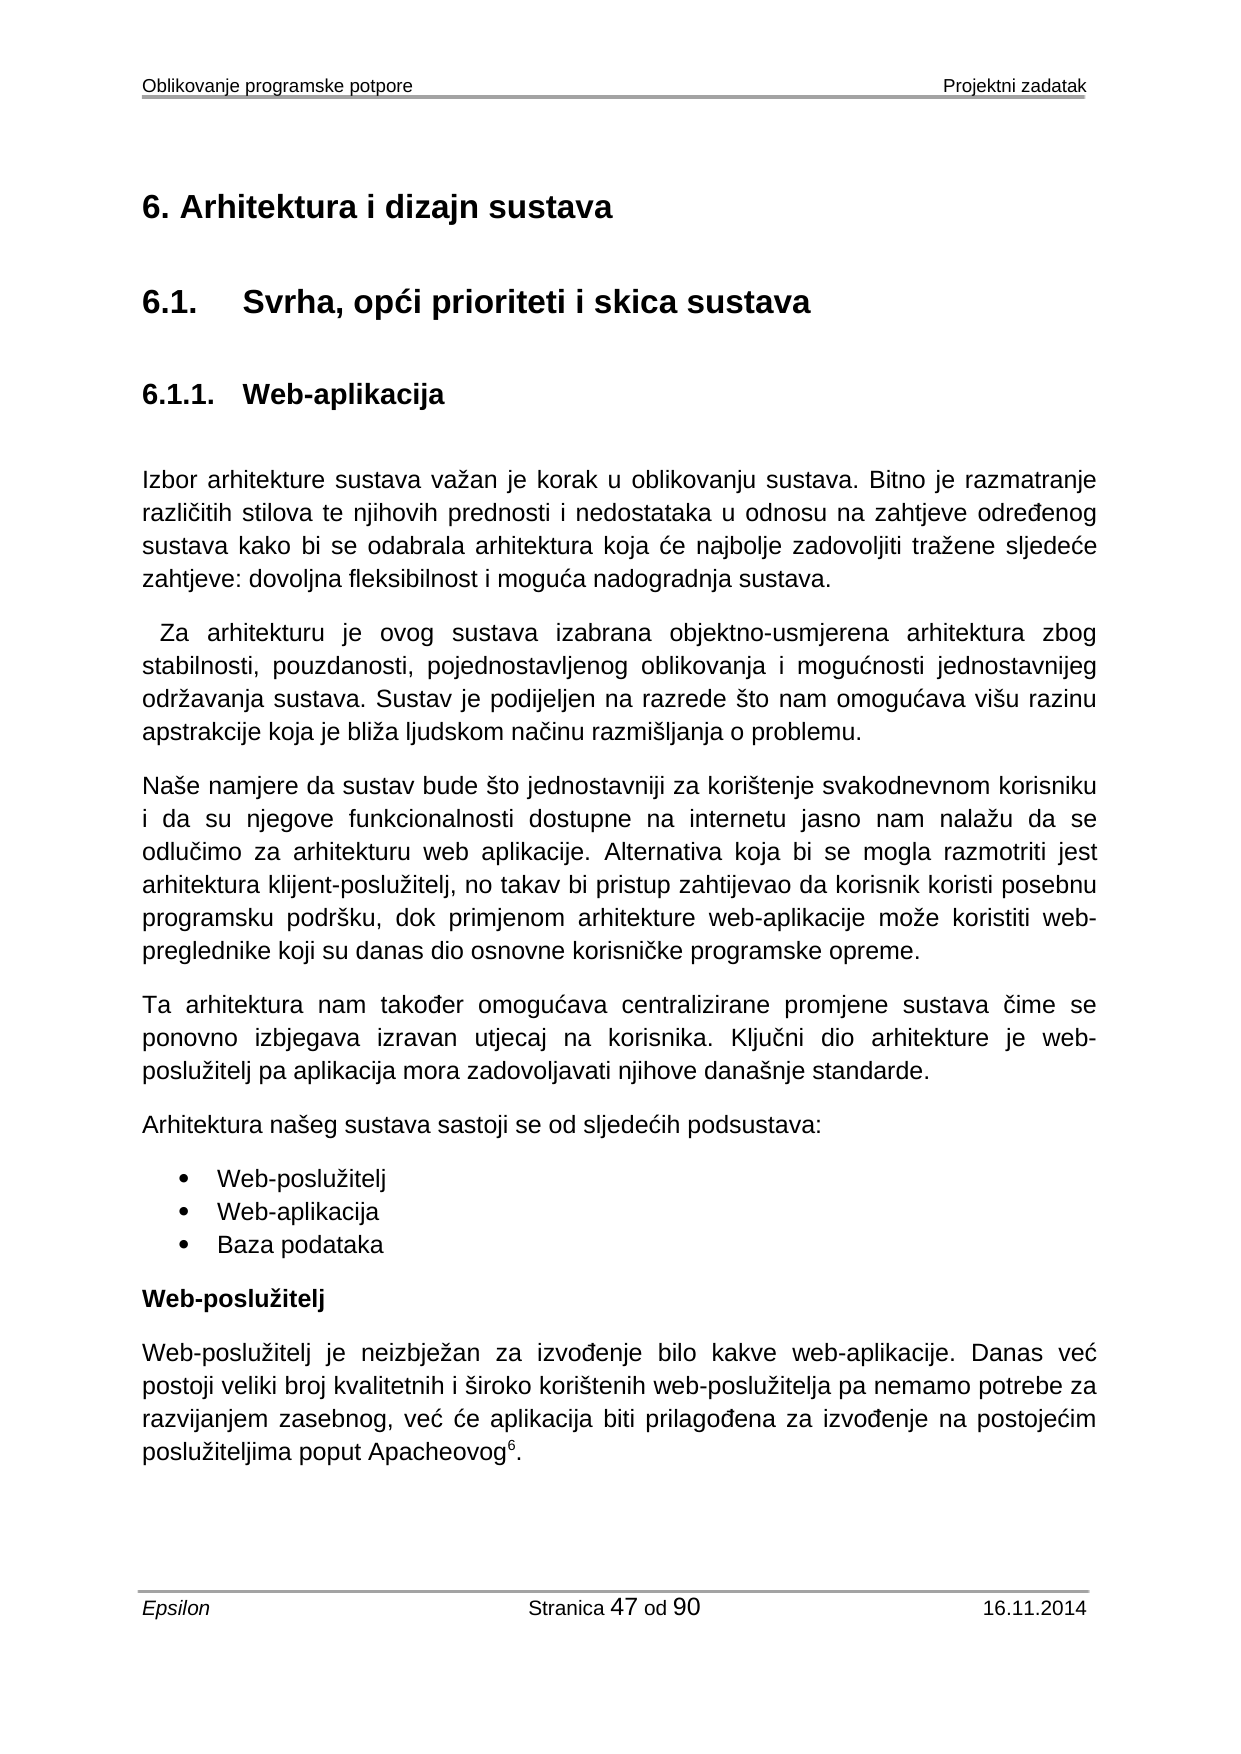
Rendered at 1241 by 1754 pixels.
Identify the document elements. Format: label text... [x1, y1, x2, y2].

text Izbor arhitekture sustava važan je korak u oblikovanju sustava. Bitno je razmatranje različitih stilova te njihovih prednosti i nedostataka u odnosu na zahtjeve određenog sustava kako bi se odabrala arhitektura koja će najbolje zadovoljiti tražene sljedeće zahtjeve: dovoljna fleksibilnost i moguća nadogradnja sustava. [142, 465, 1098, 593]
list Web-aplikacija [142, 377, 1098, 411]
text Ta arhitektura nam također omogućava centralizirane promjene sustava čime se ponovno izbjegava izravan utjecaj na korisnika. Ključni dio arhitekture je web-poslužitelj pa aplikacija mora zadovoljavati njihove današnje standarde. [142, 990, 1098, 1084]
text Web-poslužitelj [142, 1284, 1098, 1312]
text Web-poslužitelj je neizbježan za izvođenje bilo kakve web-aplikacije. Danas već postoji veliki broj kvalitetnih i široko korištenih web-poslužitelja pa nemamo potrebe za razvijanjem zasebnog, već će aplikacija biti prilagođena za izvođenje na postojećim poslužiteljima poput Apacheovog6. [142, 1338, 1098, 1465]
list Web-aplikacija [179, 1197, 1098, 1226]
list Svrha, opći prioriteti i skica sustava [142, 282, 1098, 321]
text Arhitektura našeg sustava sastoji se od sljedećih podsustava: [142, 1110, 1098, 1138]
list Arhitektura i dizajn sustava [142, 187, 1098, 225]
list Web-poslužitelj [179, 1163, 1098, 1192]
list Baza podataka [179, 1230, 1098, 1259]
text Naše namjere da sustav bude što jednostavniji za korištenje svakodnevnom korisniku i da su njegove funkcionalnosti dostupne na internetu jasno nam nalažu da se odlučimo za arhitekturu web aplikacije. Alternativa koja bi se mogla razmotriti jest arhitektura klijent-poslužitelj, no takav bi pristup zahtijevao da korisnik koristi posebnu programsku podršku, dok primjenom arhitekture web-aplikacije može koristiti web-preglednike koji su danas dio osnovne korisničke programske opreme. [142, 771, 1098, 965]
picture [141, 95, 1086, 99]
text Za arhitekturu je ovog sustava izabrana objektno-usmjerena arhitektura zbog stabilnosti, pouzdanosti, pojednostavljenog oblikovanja i mogućnosti jednostavnijeg održavanja sustava. Sustav je podijeljen na razrede što nam omogućava višu razinu apstrakcije koja je bliža ljudskom načinu razmišljanja o problemu. [142, 618, 1098, 746]
